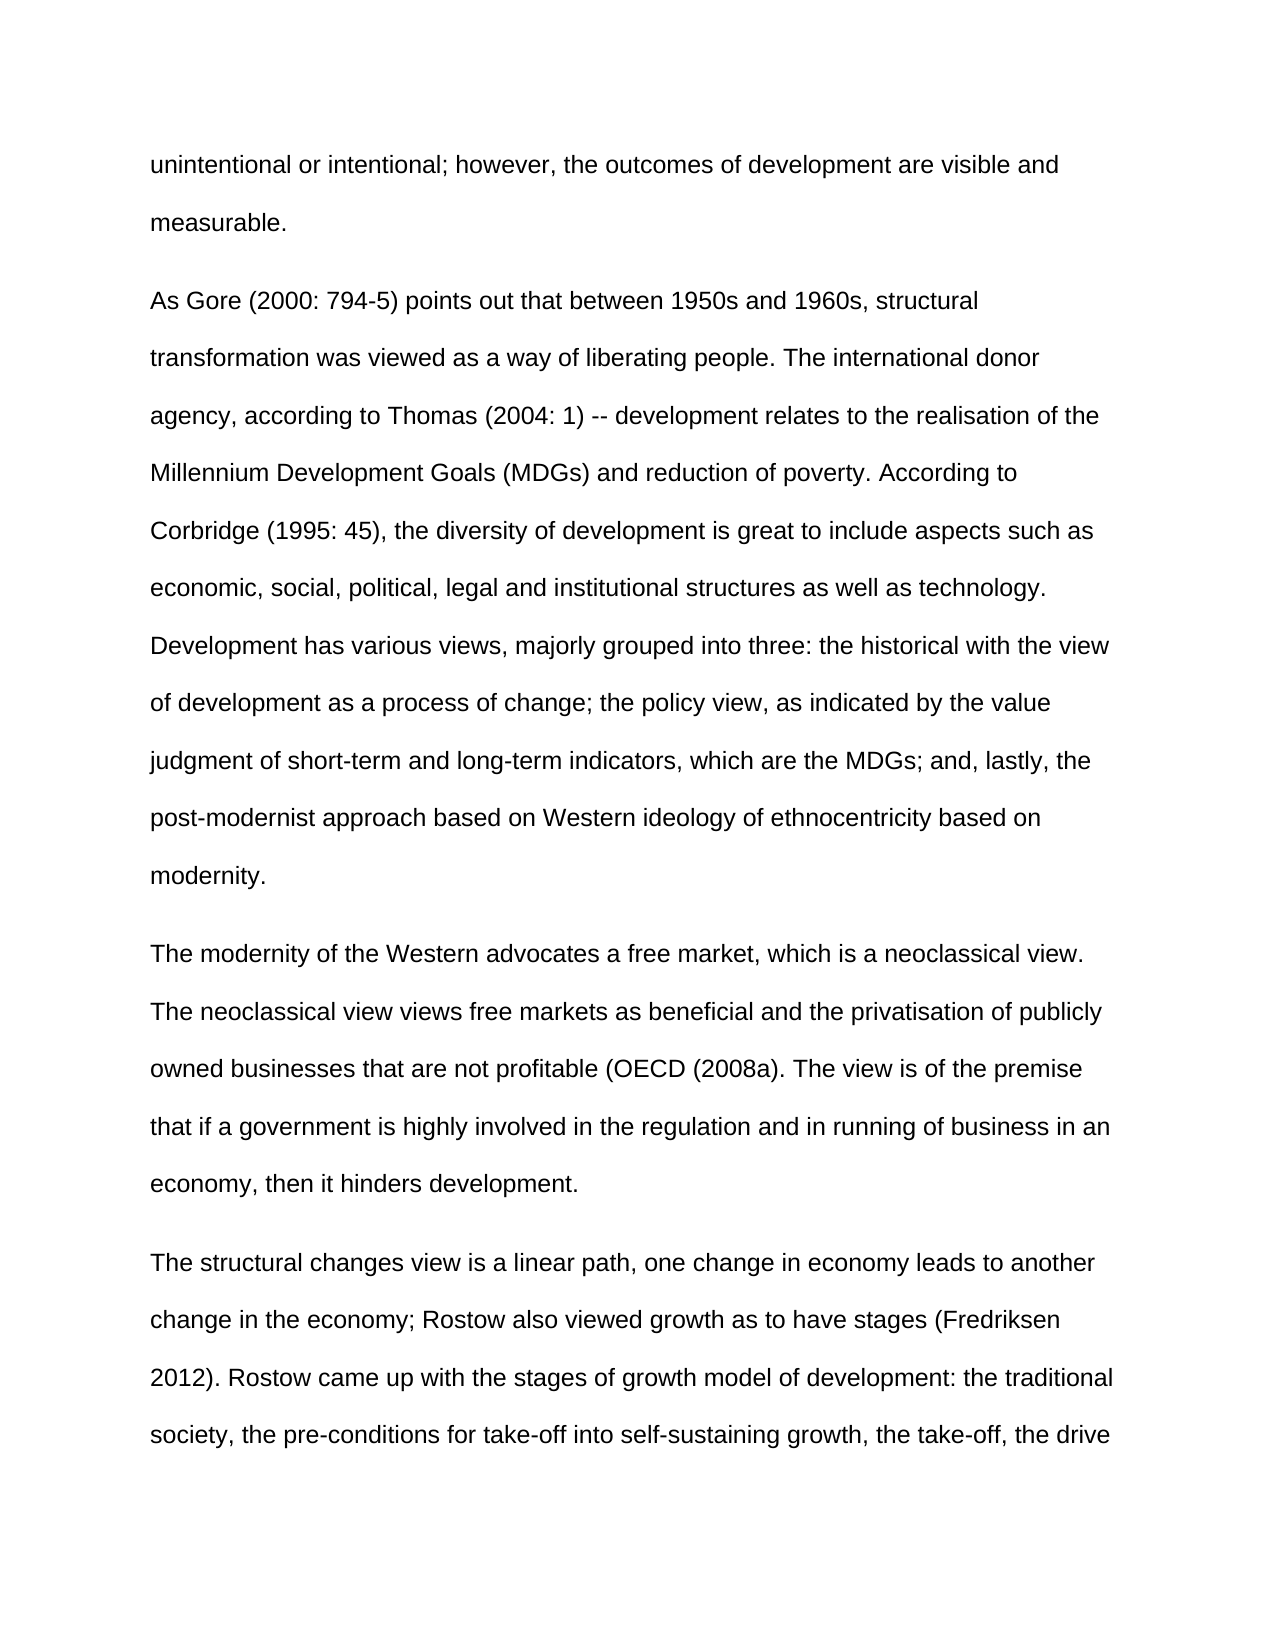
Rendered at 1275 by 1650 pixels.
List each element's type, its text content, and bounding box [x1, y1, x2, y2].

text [150, 1247, 1125, 1449]
text As Gore (2000: 794-5) points out that between 1950s and 1960s, structural transformation was viewed as a way of liberating people. The international donor agency, according to Thomas (2004: 1) -- development relates to the realisation of the Millennium Development Goals (MDGs) and reduction of poverty. According to Corbridge (1995: 45), the diversity of development is great to include aspects such as economic, social, political, legal and institutional structures as well as technology. Development has various views, majorly grouped into three: the historical with the view of development as a process of change; the policy view, as indicated by the value judgment of short-term and long-term indicators, which are the MDGs; and, lastly, the post-modernist approach based on Western ideology of ethnocentricity based on modernity. [150, 286, 1125, 889]
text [150, 150, 1125, 236]
text The modernity of the Western advocates a free market, which is a neoclassical view. The neoclassical view views free markets as beneficial and the privatisation of publicly owned businesses that are not profitable (OECD (2008a). The view is of the premise that if a government is highly involved in the regulation and in running of business in an economy, then it hinders development. [150, 939, 1125, 1198]
